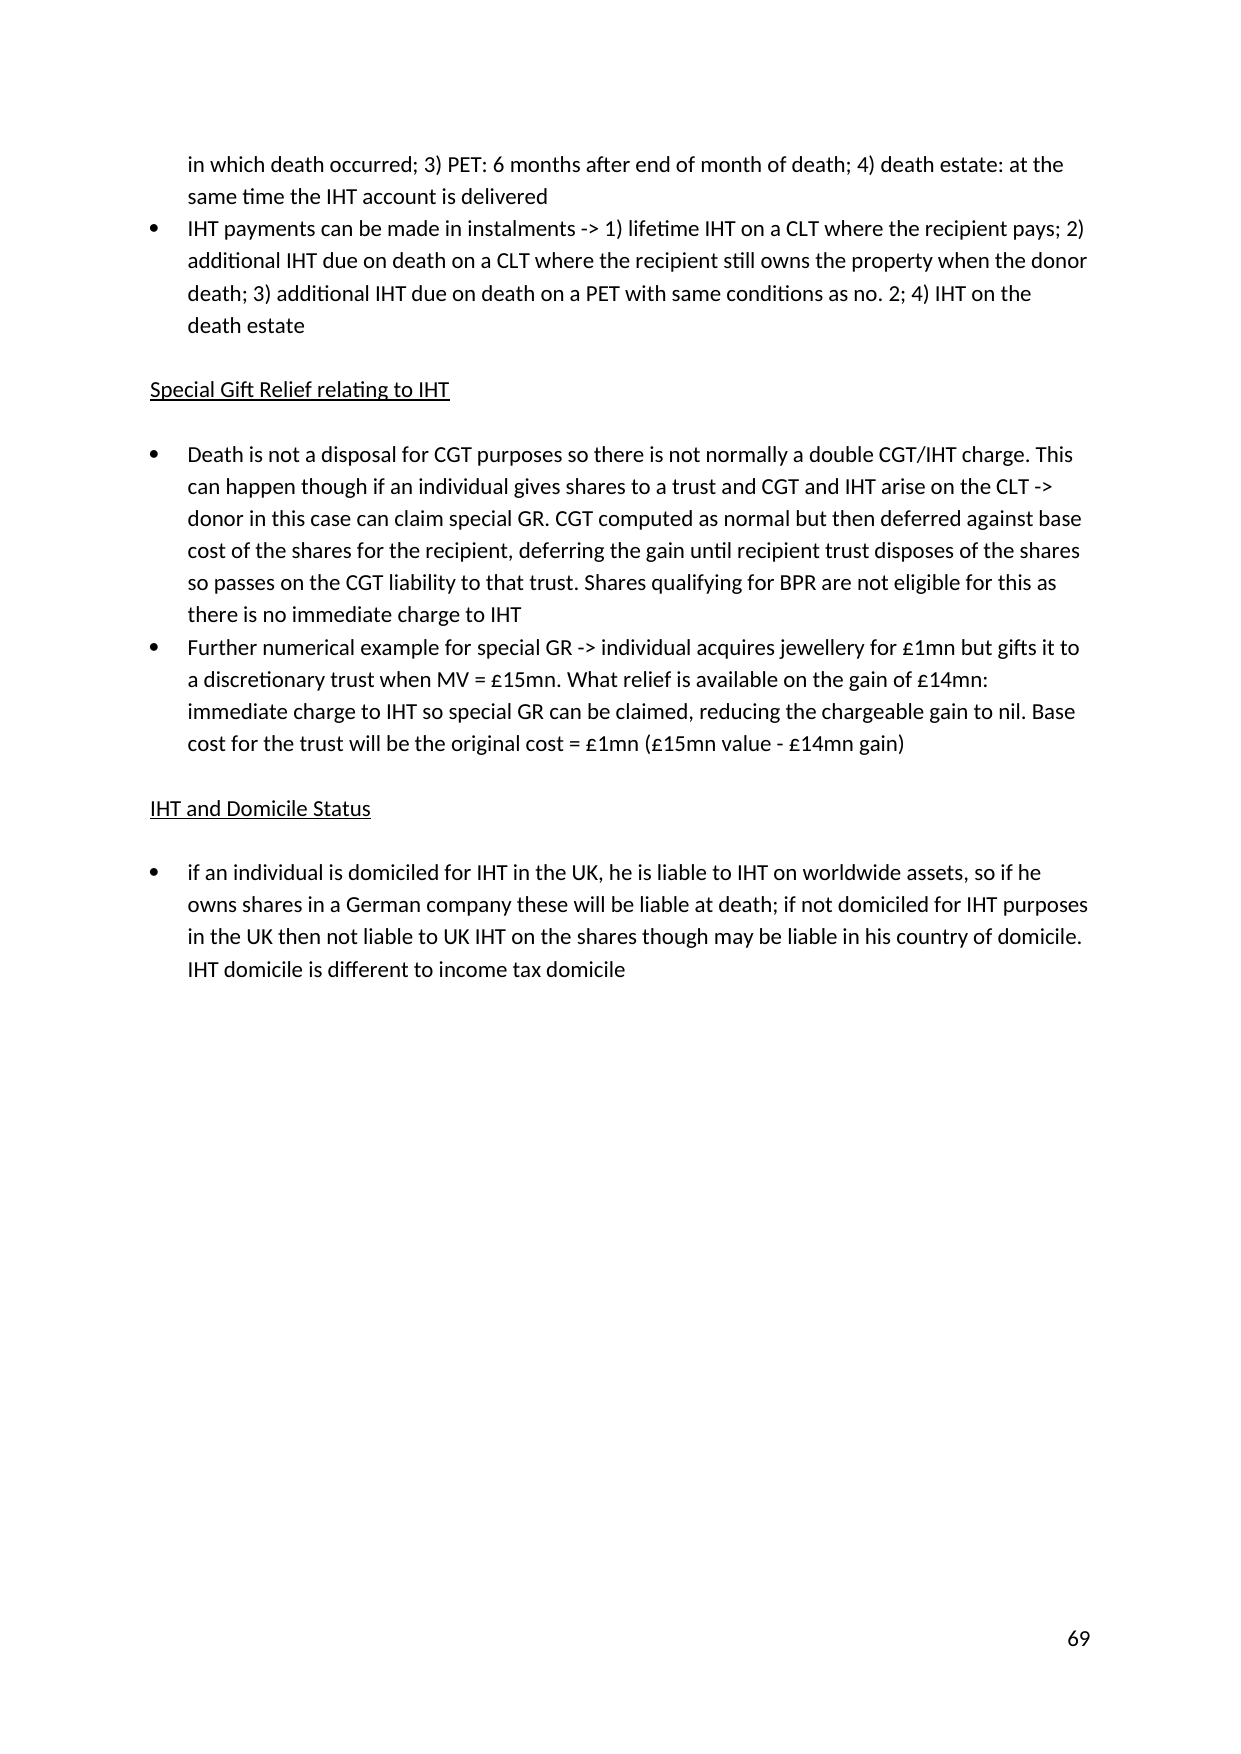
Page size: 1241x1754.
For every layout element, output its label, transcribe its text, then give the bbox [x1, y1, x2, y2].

list IHT payments can be made in instalments -> 1) lifetime IHT on a CLT where the recipient pays; 2) additional IHT due on death on a CLT where the recipient still owns the property when the donor death; 3) additional IHT due on death on a PET with same conditions as no. 2; 4) IHT on the death estate [150, 214, 1090, 339]
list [150, 150, 1090, 210]
list Special Gift Relief relating to IHT [150, 375, 1090, 403]
list if an individual is domiciled for IHT in the UK, he is liable to IHT on worldwide assets, so if he owns shares in a German company these will be liable at death; if not domiciled for IHT purposes in the UK then not liable to UK IHT on the shares though may be liable in his country of domicile. IHT domicile is different to income tax domicile [150, 858, 1090, 983]
list IHT and Domicile Status [150, 794, 1090, 822]
list Death is not a disposal for CGT purposes so there is not normally a double CGT/IHT charge. This can happen though if an individual gives shares to a trust and CGT and IHT arise on the CLT -> donor in this case can claim special GR. CGT computed as normal but then deferred against base cost of the shares for the recipient, deferring the gain until recipient trust disposes of the shares so passes on the CGT liability to that trust. Shares qualifying for BPR are not eligible for this as there is no immediate charge to IHT [150, 440, 1090, 629]
list Further numerical example for special GR -> individual acquires jewellery for £1mn but gifts it to a discretionary trust when MV = £15mn. What relief is available on the gain of £14mn: immediate charge to IHT so special GR can be claimed, reducing the chargeable gain to nil. Base cost for the trust will be the original cost = £1mn (£15mn value - £14mn gain) [150, 633, 1090, 757]
